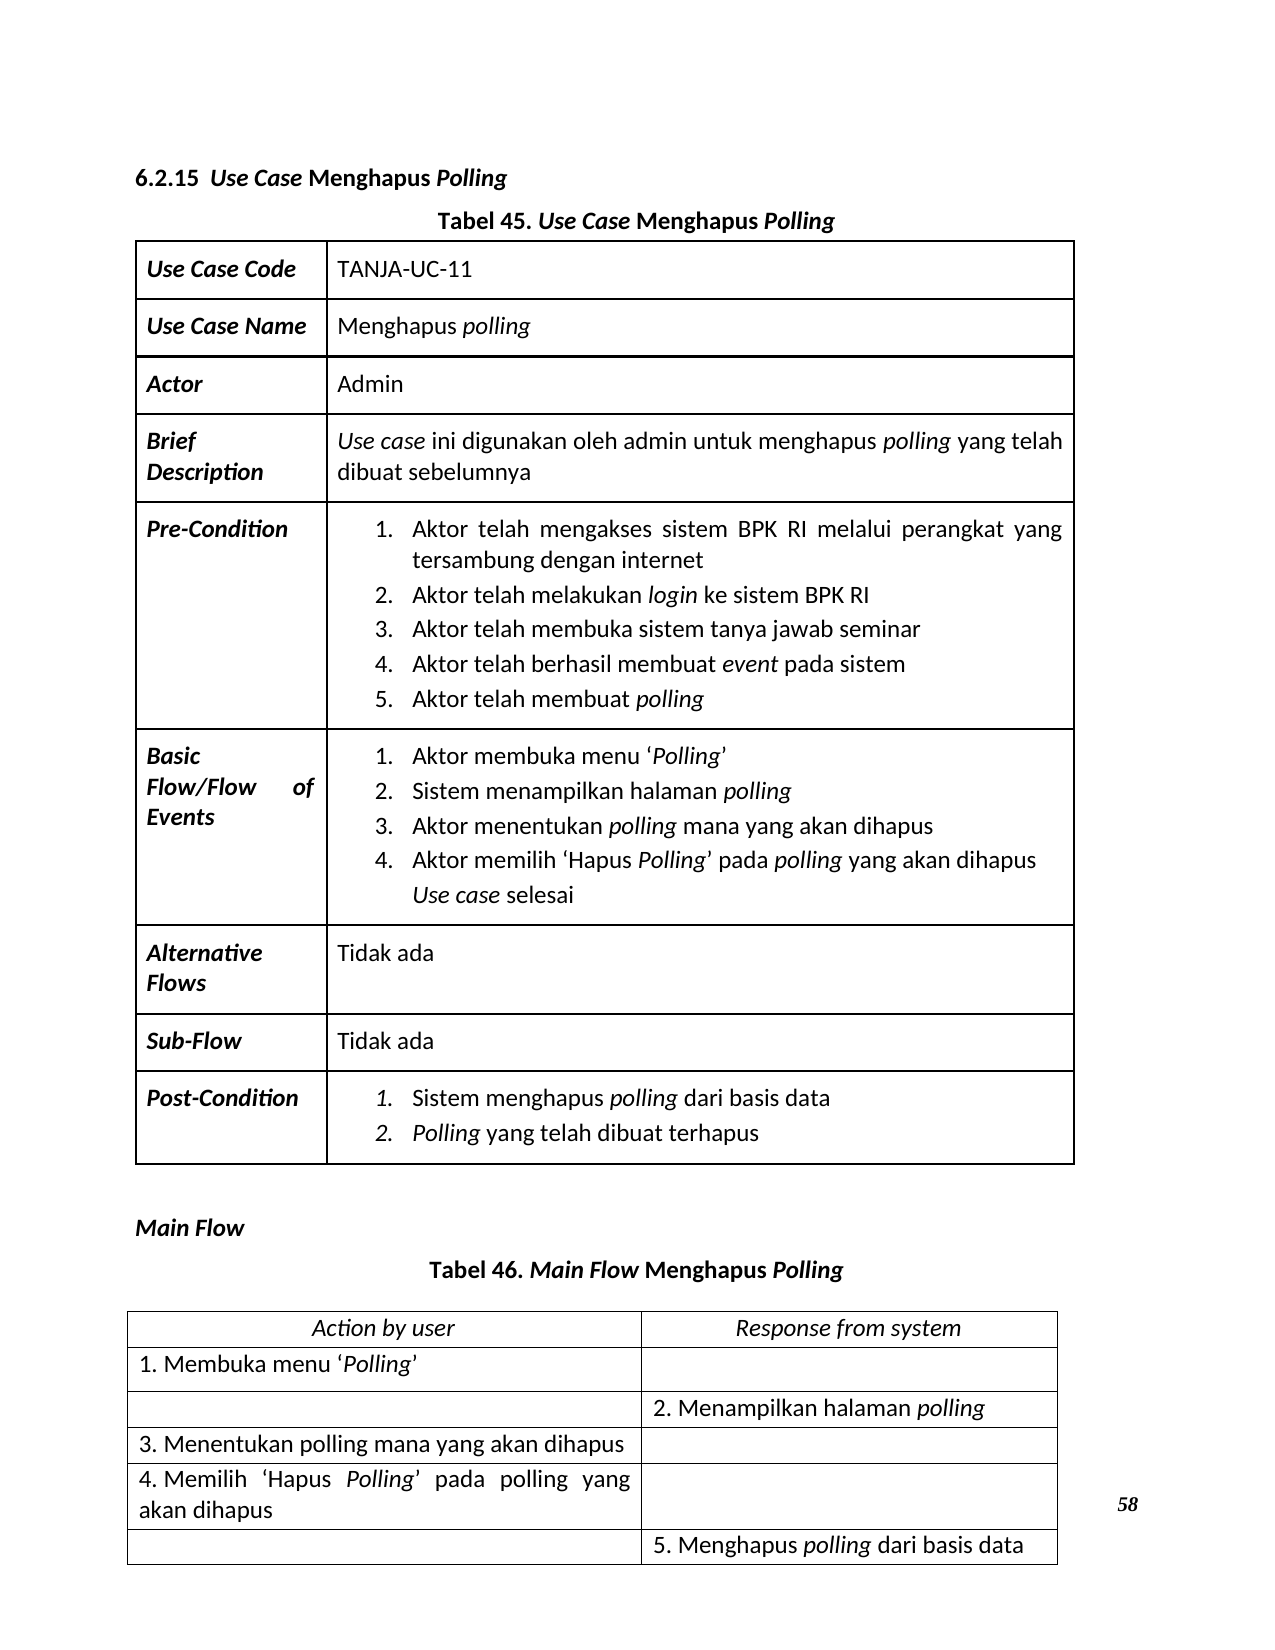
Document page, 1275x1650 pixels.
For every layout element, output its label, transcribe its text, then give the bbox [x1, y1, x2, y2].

table_cell Menghapus polling dari basis data [642, 1530, 1057, 1564]
table_cell [642, 1348, 1057, 1391]
table_cell [642, 1428, 1057, 1462]
table_cell Sub-Flow [137, 1015, 326, 1070]
text 6.2.15 Use Case Menghapus Polling [135, 162, 1140, 193]
table_header TANJA-UC-11 [328, 242, 1073, 298]
text Tabel 46. Main Flow Menghapus Polling [135, 1255, 1140, 1285]
table_cell Memilih ‘Hapus Polling’ pada polling yang akan dihapus [128, 1464, 641, 1529]
table_header Response from system [642, 1312, 1057, 1347]
table_cell Brief Description [137, 415, 326, 501]
table_cell Post-Condition [137, 1072, 326, 1162]
table_cell Aktor membuka menu ‘Polling’ Sistem menampilkan halaman polling Aktor menentukan polling mana yang akan dihapus Aktor memilih ‘Hapus Polling’ pada polling yang akan dihapus Use case selesai [328, 730, 1073, 924]
text Tabel 45. Use Case Menghapus Polling [135, 206, 1140, 236]
table_cell Tidak ada [328, 926, 1073, 1012]
table_cell [128, 1392, 641, 1427]
table_cell Membuka menu ‘Polling’ [128, 1348, 641, 1391]
table_cell [642, 1464, 1057, 1529]
list Main Flow [135, 1212, 1140, 1242]
table_cell Tidak ada [328, 1015, 1073, 1070]
table_cell Admin [328, 358, 1073, 413]
table_cell Basic Flow/Flow of Events [137, 730, 326, 924]
table_header Use Case Code [137, 242, 326, 298]
table_cell Menentukan polling mana yang akan dihapus [128, 1428, 641, 1462]
table_cell Menampilkan halaman polling [642, 1392, 1057, 1427]
table_header Action by user [128, 1312, 641, 1347]
table_cell Actor [137, 358, 326, 413]
table_cell Use Case Name [137, 300, 326, 355]
table_cell Use case ini digunakan oleh admin untuk menghapus polling yang telah dibuat sebelumnya [328, 415, 1073, 501]
table_cell Pre-Condition [137, 503, 326, 728]
table_cell Sistem menghapus polling dari basis data Polling yang telah dibuat terhapus [328, 1072, 1073, 1162]
table_cell [128, 1530, 641, 1564]
table_cell Alternative Flows [137, 926, 326, 1012]
table_cell Aktor telah mengakses sistem BPK RI melalui perangkat yang tersambung dengan internet Aktor telah melakukan login ke sistem BPK RI Aktor telah membuka sistem tanya jawab seminar Aktor telah berhasil membuat event pada sistem Aktor telah membuat polling [328, 503, 1073, 728]
table_cell Menghapus polling [328, 300, 1073, 355]
